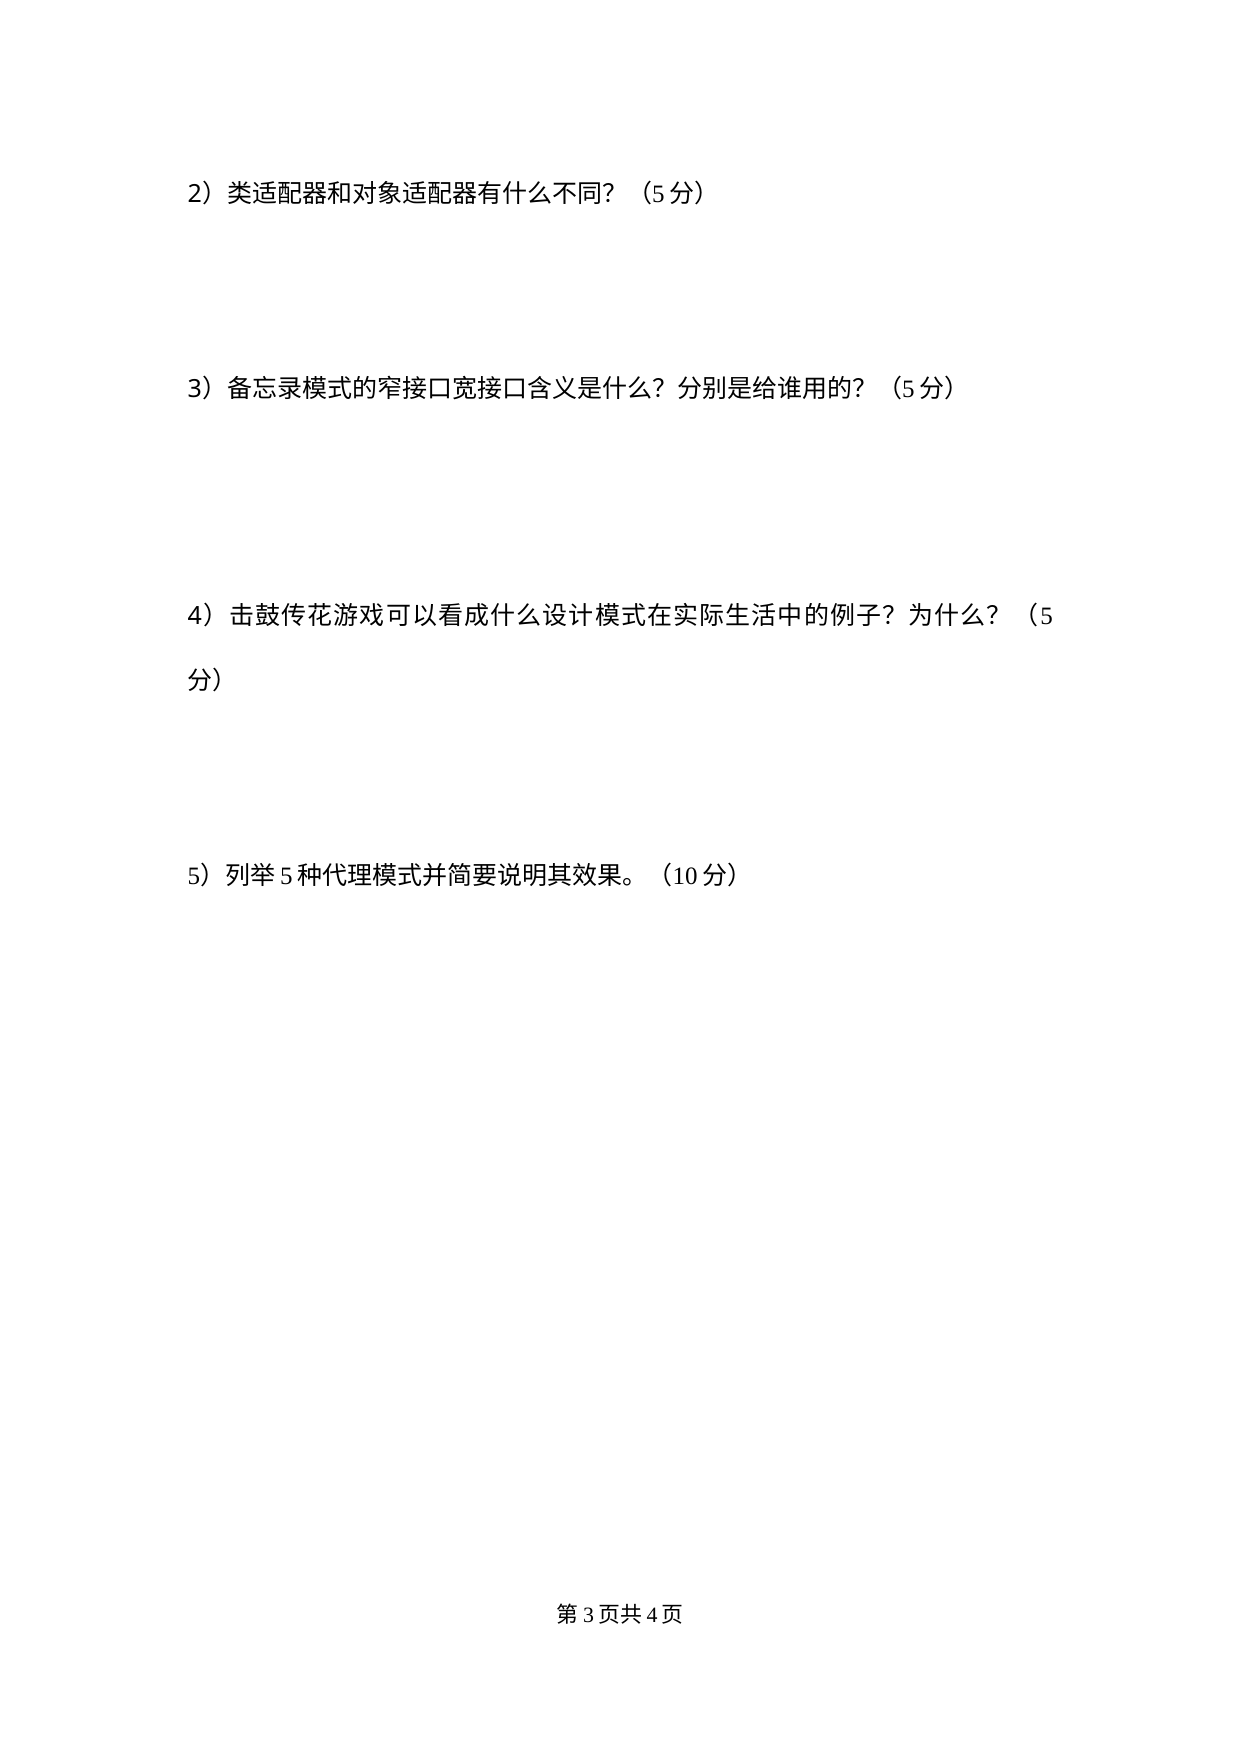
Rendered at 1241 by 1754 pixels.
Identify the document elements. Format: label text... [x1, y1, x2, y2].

text 4）击鼓传花游戏可以看成什么设计模式在实际生活中的例子？为什么？（5分） [187, 581, 1053, 711]
text 5）列举5种代理模式并简要说明其效果。（10分） [187, 841, 1053, 906]
text 2）类适配器和对象适配器有什么不同？（5分） [187, 159, 1053, 224]
text 3）备忘录模式的窄接口宽接口含义是什么？分别是给谁用的？（5分） [187, 354, 1053, 419]
